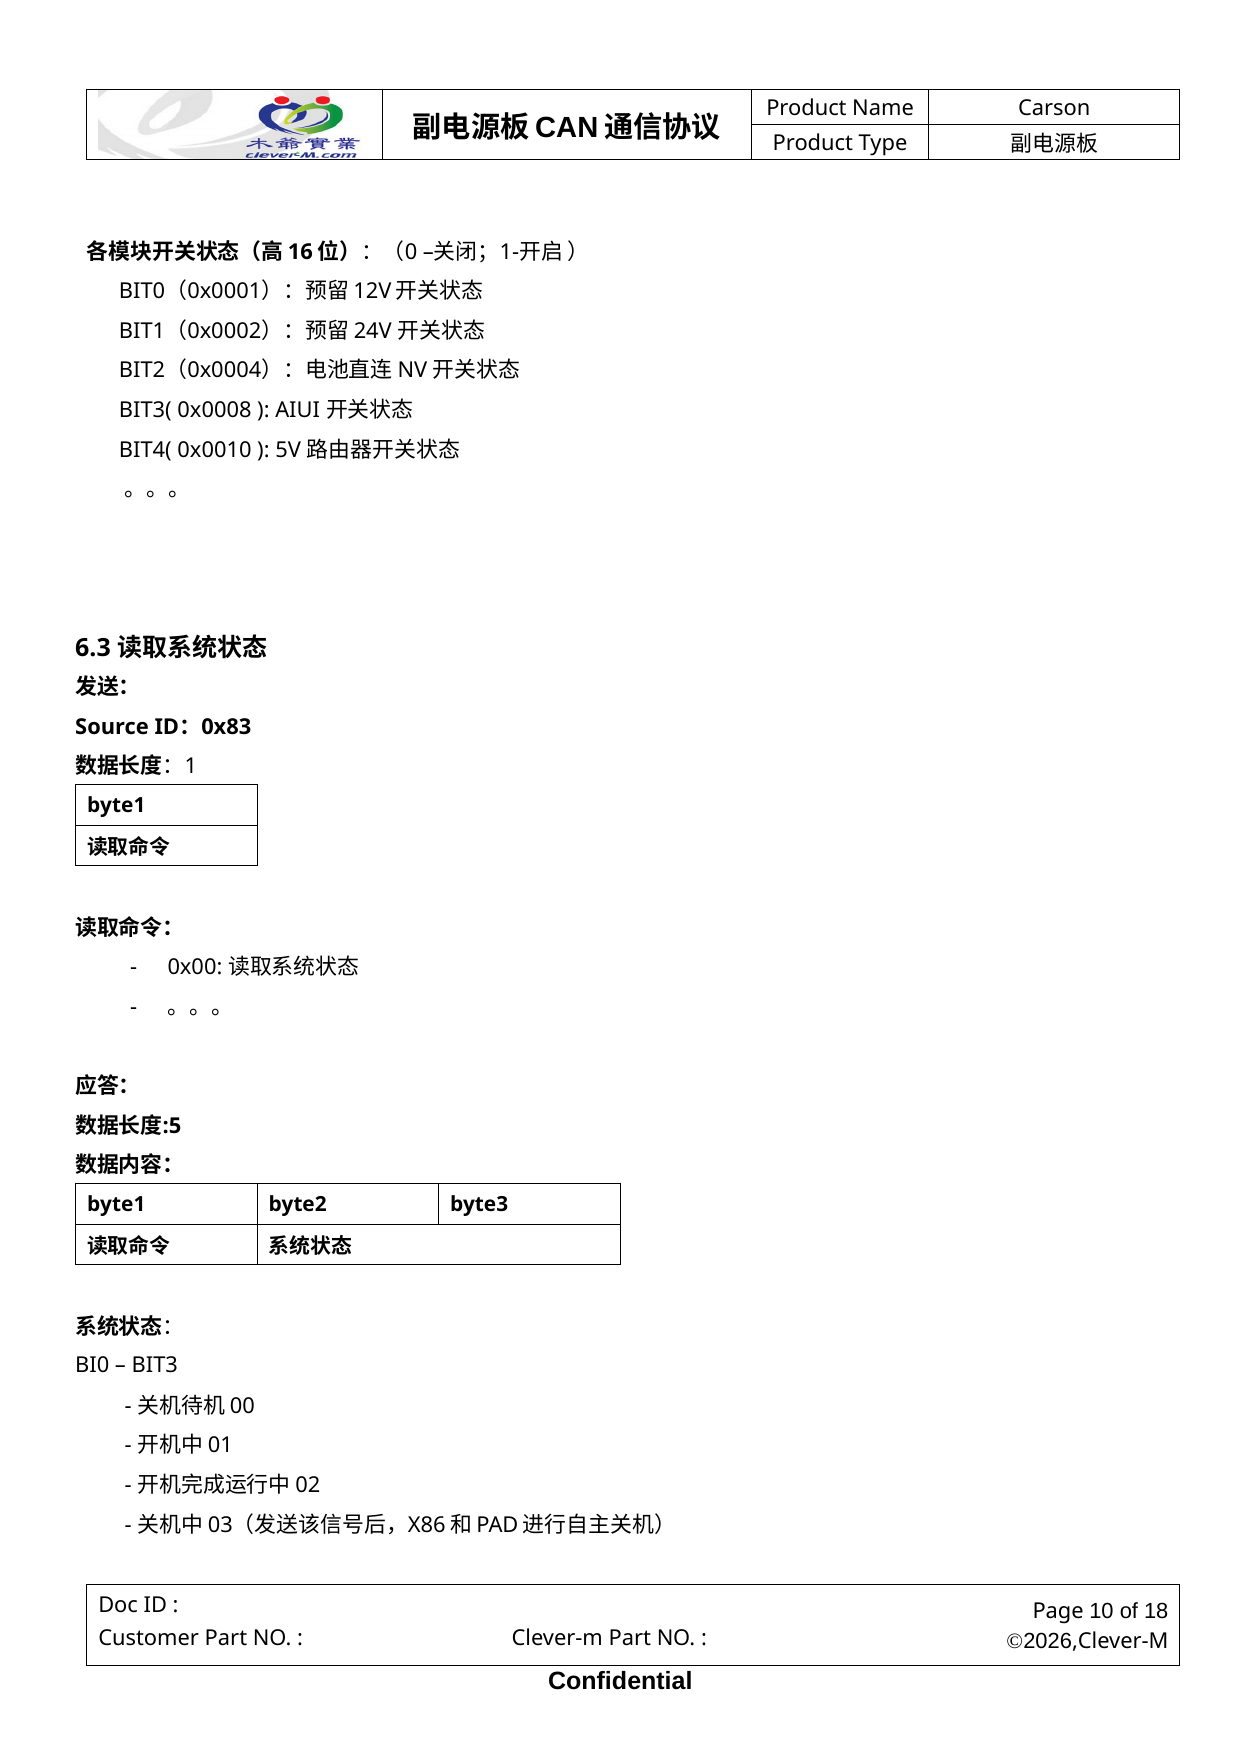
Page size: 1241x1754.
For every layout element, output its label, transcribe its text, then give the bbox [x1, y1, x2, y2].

text 数据长度：1 [75, 744, 1165, 784]
text 数据长度:5 [75, 1104, 1165, 1143]
text BIT3( 0x0008 ): AIUI 开关状态 [75, 388, 1165, 428]
table_cell 读取命令 [76, 826, 257, 865]
text BIT4( 0x0010 ): 5V 路由器开关状态 [75, 428, 1165, 467]
picture [98, 90, 362, 159]
list 0x00: 读取系统状态 [130, 945, 1165, 985]
text 发送： [75, 665, 1165, 705]
list 。。。 [130, 985, 1165, 1024]
text 应答： [75, 1064, 1165, 1104]
table_header byte1 [76, 785, 257, 824]
text 读取命令： [75, 906, 1165, 945]
text 数据内容： [75, 1143, 1165, 1183]
table_header byte3 [439, 1184, 620, 1223]
text 。。。 [75, 467, 1165, 507]
text - 关机中 03（发送该信号后，X86和PAD进行自主关机） [75, 1503, 1165, 1542]
table_cell 读取命令 [76, 1225, 257, 1264]
text BIT1（0x0002）：预留 24V 开关状态 [75, 309, 1165, 348]
table_cell 系统状态 [258, 1225, 620, 1264]
text BIT0（0x0001）：预留12V开关状态 [75, 269, 1165, 309]
text Source ID：0x83 [75, 705, 1165, 744]
text 各模块开关状态（高16位）：（0 –关闭；1-开启 ） [75, 230, 1165, 269]
text - 开机完成运行中 02 [75, 1463, 1165, 1503]
text - 开机中 01 [75, 1423, 1165, 1463]
table_header byte1 [76, 1184, 257, 1223]
text - 关机待机 00 [75, 1384, 1165, 1423]
text BI0 – BIT3 [75, 1344, 1165, 1384]
text 系统状态： [75, 1305, 1165, 1344]
table_header byte2 [258, 1184, 438, 1223]
text 读取系统状态 [75, 626, 1165, 665]
text BIT2（0x0004）：电池直连 NV 开关状态 [75, 348, 1165, 388]
